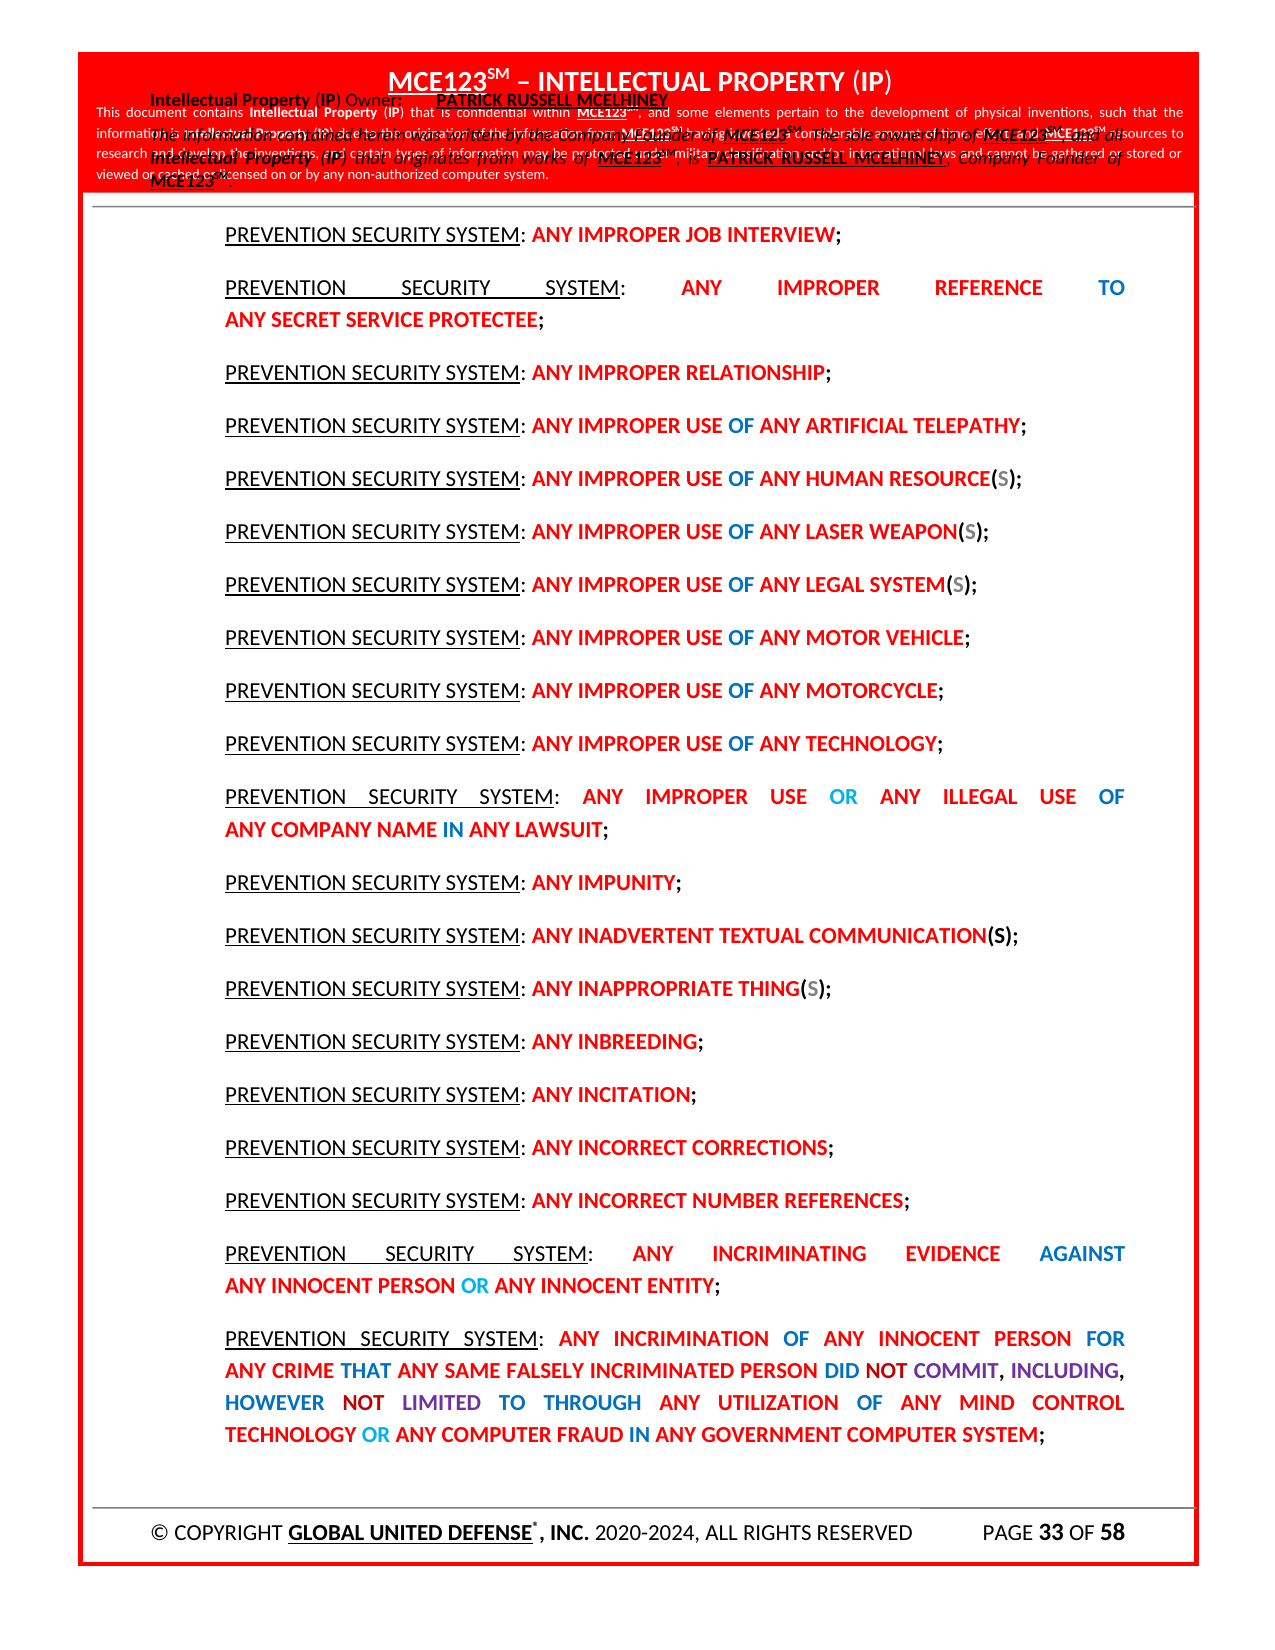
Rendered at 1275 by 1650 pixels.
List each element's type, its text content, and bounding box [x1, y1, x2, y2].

text PREVENTION SECURITY SYSTEM: ANY IMPROPER USE OF ANY LASER WEAPON(S); [225, 517, 1125, 545]
text PREVENTION SECURITY SYSTEM: ANY IMPROPER REFERENCE TO ANY SECRET SERVICE PROTECTEE; [225, 273, 1125, 333]
text PREVENTION SECURITY SYSTEM: ANY INCRIMINATING EVIDENCE AGAINST ANY INNOCENT PERSON OR ANY INNOCENT ENTITY; [225, 1239, 1125, 1299]
text PREVENTION SECURITY SYSTEM: ANY IMPROPER USE OF ANY MOTORCYCLE; [225, 676, 1125, 704]
text PREVENTION SECURITY SYSTEM: ANY INCITATION; [225, 1080, 1125, 1108]
text PREVENTION SECURITY SYSTEM: ANY INCRIMINATION OF ANY INNOCENT PERSON FOR ANY CRIME THAT ANY SAME FALSELY INCRIMINATED PERSON DID NOT COMMIT, INCLUDING, HOWEVER NOT LIMITED TO THROUGH ANY UTILIZATION OF ANY MIND CONTROL TECHNOLOGY OR ANY COMPUTER FRAUD IN ANY GOVERNMENT COMPUTER SYSTEM; [225, 1324, 1125, 1449]
text PREVENTION SECURITY SYSTEM: ANY IMPROPER USE OF ANY ARTIFICIAL TELEPATHY; [225, 411, 1125, 439]
text PREVENTION SECURITY SYSTEM: ANY IMPROPER JOB INTERVIEW; [225, 220, 1125, 248]
text PREVENTION SECURITY SYSTEM: ANY INADVERTENT TEXTUAL COMMUNICATION(S); [225, 921, 1125, 949]
text PREVENTION SECURITY SYSTEM: ANY INBREEDING; [225, 1027, 1125, 1055]
text PREVENTION SECURITY SYSTEM: ANY IMPROPER USE OF ANY LEGAL SYSTEM(S); [225, 570, 1125, 598]
text PREVENTION SECURITY SYSTEM: ANY INCORRECT NUMBER REFERENCES; [225, 1186, 1125, 1214]
text PREVENTION SECURITY SYSTEM: ANY IMPROPER USE OF ANY HUMAN RESOURCE(S); [225, 464, 1125, 492]
text PREVENTION SECURITY SYSTEM: ANY INCORRECT CORRECTIONS; [225, 1133, 1125, 1161]
text PREVENTION SECURITY SYSTEM: ANY IMPUNITY; [225, 868, 1125, 896]
text PREVENTION SECURITY SYSTEM: ANY IMPROPER RELATIONSHIP; [225, 358, 1125, 386]
text PREVENTION SECURITY SYSTEM: ANY IMPROPER USE OR ANY ILLEGAL USE OF ANY COMPANY NAME IN ANY LAWSUIT; [225, 782, 1125, 843]
text PREVENTION SECURITY SYSTEM: ANY IMPROPER USE OF ANY MOTOR VEHICLE; [225, 623, 1125, 651]
text PREVENTION SECURITY SYSTEM: ANY INAPPROPRIATE THING(S); [225, 974, 1125, 1002]
text PREVENTION SECURITY SYSTEM: ANY IMPROPER USE OF ANY TECHNOLOGY; [225, 729, 1125, 757]
